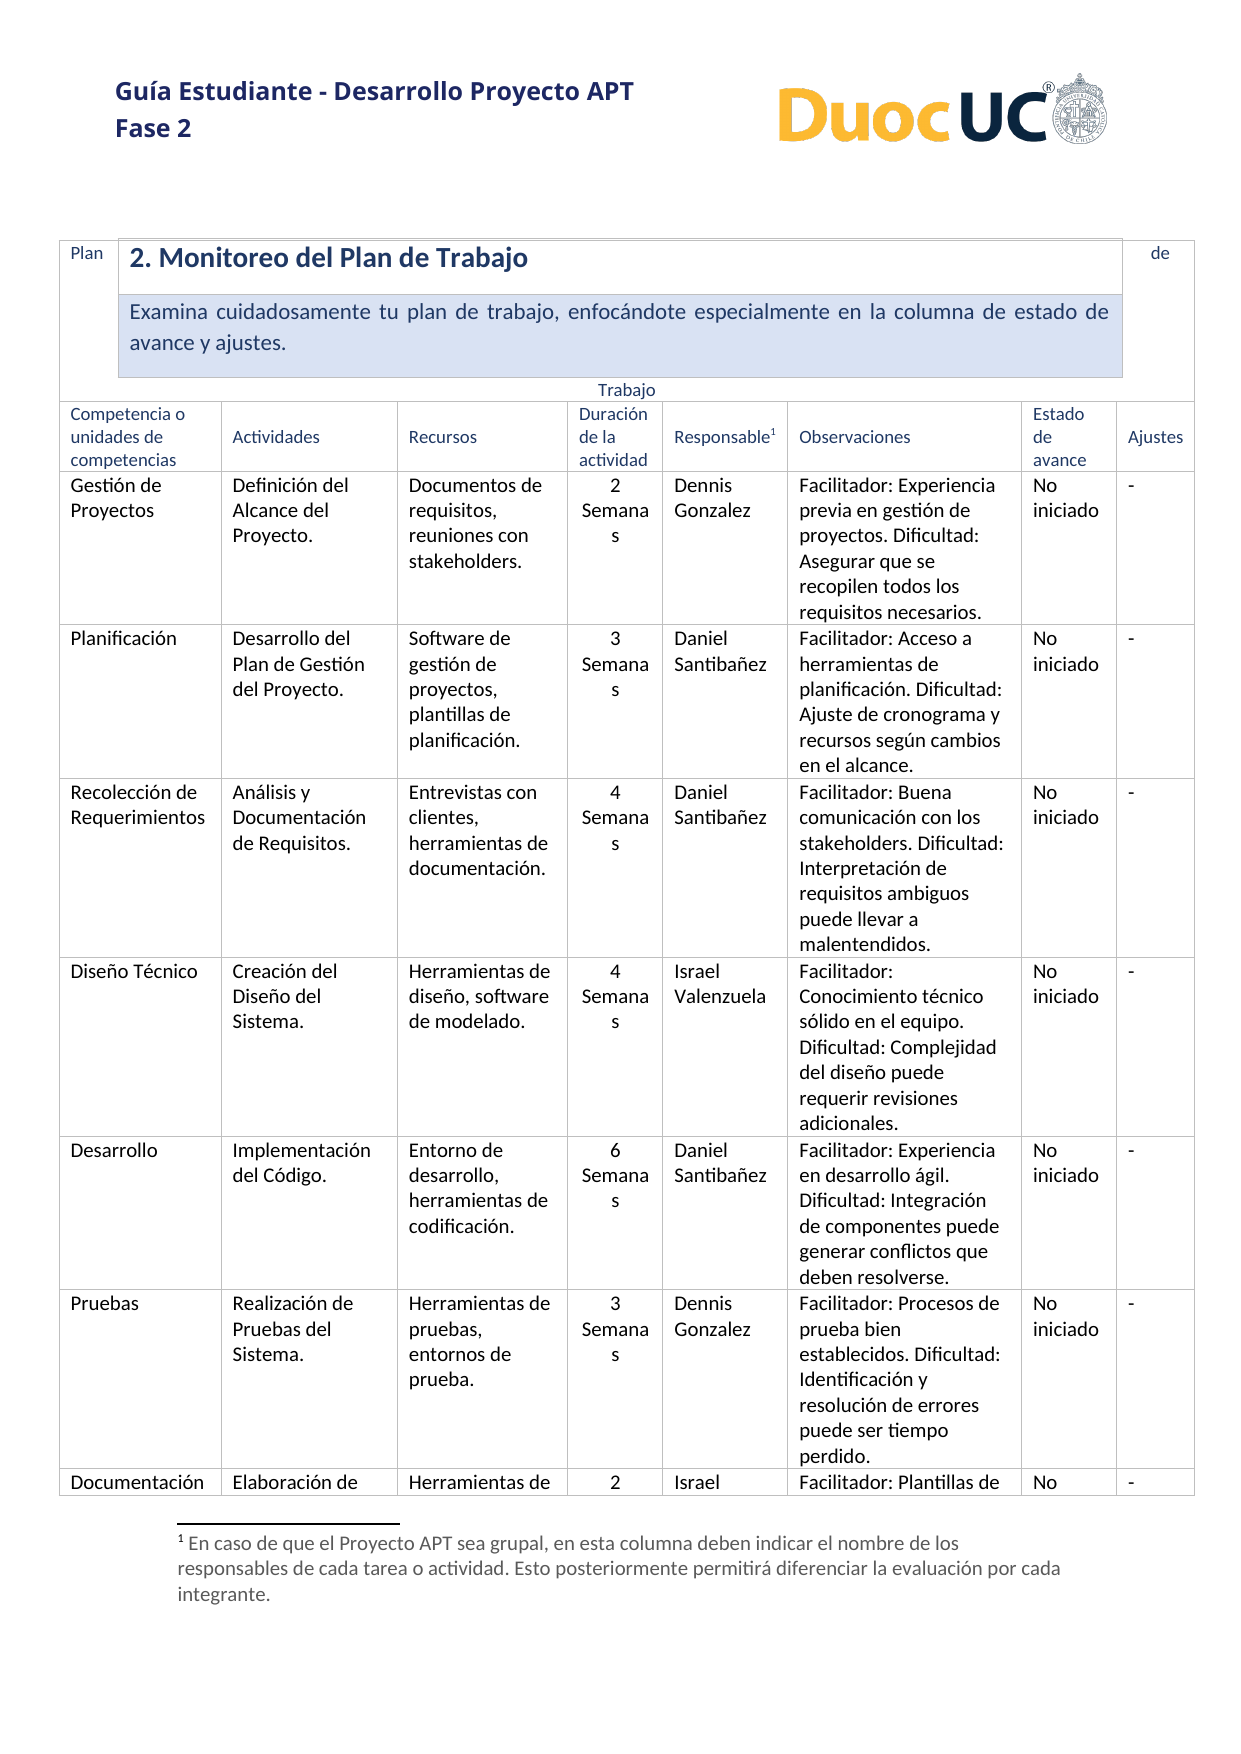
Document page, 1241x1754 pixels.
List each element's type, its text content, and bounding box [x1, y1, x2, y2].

table_cell No iniciado [1022, 625, 1116, 778]
table_cell Facilitador: Experiencia previa en gestión de proyectos. Dificultad: Asegurar que se recopilen todos los requisitos necesarios. [788, 472, 1021, 624]
table_cell Facilitador: Experiencia en desarrollo ágil. Dificultad: Integración de componentes puede generar conflictos que deben resolverse. [788, 1137, 1021, 1289]
table_cell - [1117, 472, 1194, 624]
table_cell No iniciado [1022, 958, 1116, 1136]
table_cell No iniciado [1022, 779, 1116, 957]
table_cell - [1117, 779, 1194, 957]
table_cell Observaciones [788, 402, 1021, 471]
table_cell Dennis Gonzalez [663, 1290, 787, 1468]
table_cell Herramientas de pruebas, entornos de prueba. [398, 1290, 567, 1468]
table_cell Daniel Santibañez [663, 625, 787, 778]
table_cell - [1117, 1290, 1194, 1468]
table_cell Israel Valenzuela [663, 958, 787, 1136]
table_cell Facilitador: Procesos de prueba bien establecidos. Dificultad: Identificación y resolución de errores puede ser tiempo perdido. [788, 1290, 1021, 1468]
table_cell Creación del Diseño del Sistema. [222, 958, 397, 1136]
table_cell 4 Semanas [568, 958, 662, 1136]
table_header 2. Monitoreo del Plan de Trabajo [119, 239, 1122, 294]
table_cell Entrevistas con clientes, herramientas de documentación. [398, 779, 567, 957]
table_cell 2 Semanas [568, 472, 662, 624]
table_cell Planificación [60, 625, 221, 778]
table_cell Análisis y Documentación de Requisitos. [222, 779, 397, 957]
table_cell Estado de avance [1022, 402, 1116, 471]
table_cell Documentos de requisitos, reuniones con stakeholders. [398, 472, 567, 624]
table_cell Competencia o unidades de competencias [60, 402, 221, 471]
table_cell Daniel Santibañez [663, 1137, 787, 1289]
table_cell No iniciado [1022, 1290, 1116, 1468]
table_cell Entorno de desarrollo, herramientas de codificación. [398, 1137, 567, 1289]
table_cell No iniciado [1022, 472, 1116, 624]
table_cell Herramientas de documentación, plantilla de manuales. [398, 1469, 567, 1495]
table_header Plan de Trabajo [60, 241, 1194, 401]
table_cell Duración de la actividad [568, 402, 662, 471]
table_cell Gestión de Proyectos [60, 472, 221, 624]
table_cell No iniciado [1022, 1469, 1116, 1495]
table_cell Dennis Gonzalez [663, 472, 787, 624]
table_cell Documentación [60, 1469, 221, 1495]
table_cell Software de gestión de proyectos, plantillas de planificación. [398, 625, 567, 778]
table_cell Facilitador: Acceso a herramientas de planificación. Dificultad: Ajuste de cronograma y recursos según cambios en el alcance. [788, 625, 1021, 778]
table_cell Israel Valenzuela [663, 1469, 787, 1495]
table_cell - [1117, 1469, 1194, 1495]
table_cell Realización de Pruebas del Sistema. [222, 1290, 397, 1468]
table_cell Definición del Alcance del Proyecto. [222, 472, 397, 624]
table_cell Implementación del Código. [222, 1137, 397, 1289]
table_cell 2 Semanas [568, 1469, 662, 1495]
table_cell Diseño Técnico [60, 958, 221, 1136]
table_cell - [1117, 625, 1194, 778]
table_cell Desarrollo [60, 1137, 221, 1289]
table_cell Desarrollo del Plan de Gestión del Proyecto. [222, 625, 397, 778]
table_cell - [1117, 1137, 1194, 1289]
table_cell Pruebas [60, 1290, 221, 1468]
picture [779, 73, 1107, 144]
table_cell - [1117, 958, 1194, 1136]
table_cell 4 Semanas [568, 779, 662, 957]
table_cell 3 Semanas [568, 625, 662, 778]
table_cell Facilitador: Buena comunicación con los stakeholders. Dificultad: Interpretación de requisitos ambiguos puede llevar a malentendidos. [788, 779, 1021, 957]
table_cell Elaboración de Manuales de Usuario. [222, 1469, 397, 1495]
table_cell 3 Semanas [568, 1290, 662, 1468]
table_cell Ajustes [1117, 402, 1194, 471]
table_cell Responsable [663, 402, 787, 471]
table_cell Facilitador: Conocimiento técnico sólido en el equipo. Dificultad: Complejidad del diseño puede requerir revisiones adicionales. [788, 958, 1021, 1136]
table_cell Herramientas de diseño, software de modelado. [398, 958, 567, 1136]
table_cell No iniciado [1022, 1137, 1116, 1289]
table_cell Actividades [222, 402, 397, 471]
table_cell 6 Semanas [568, 1137, 662, 1289]
table_cell Recolección de Requerimientos [60, 779, 221, 957]
table_cell Examina cuidadosamente tu plan de trabajo, enfocándote especialmente en la columna de estado de avance y ajustes. [119, 295, 1122, 377]
table_cell Recursos [398, 402, 567, 471]
table_cell Daniel Santibañez [663, 779, 787, 957]
